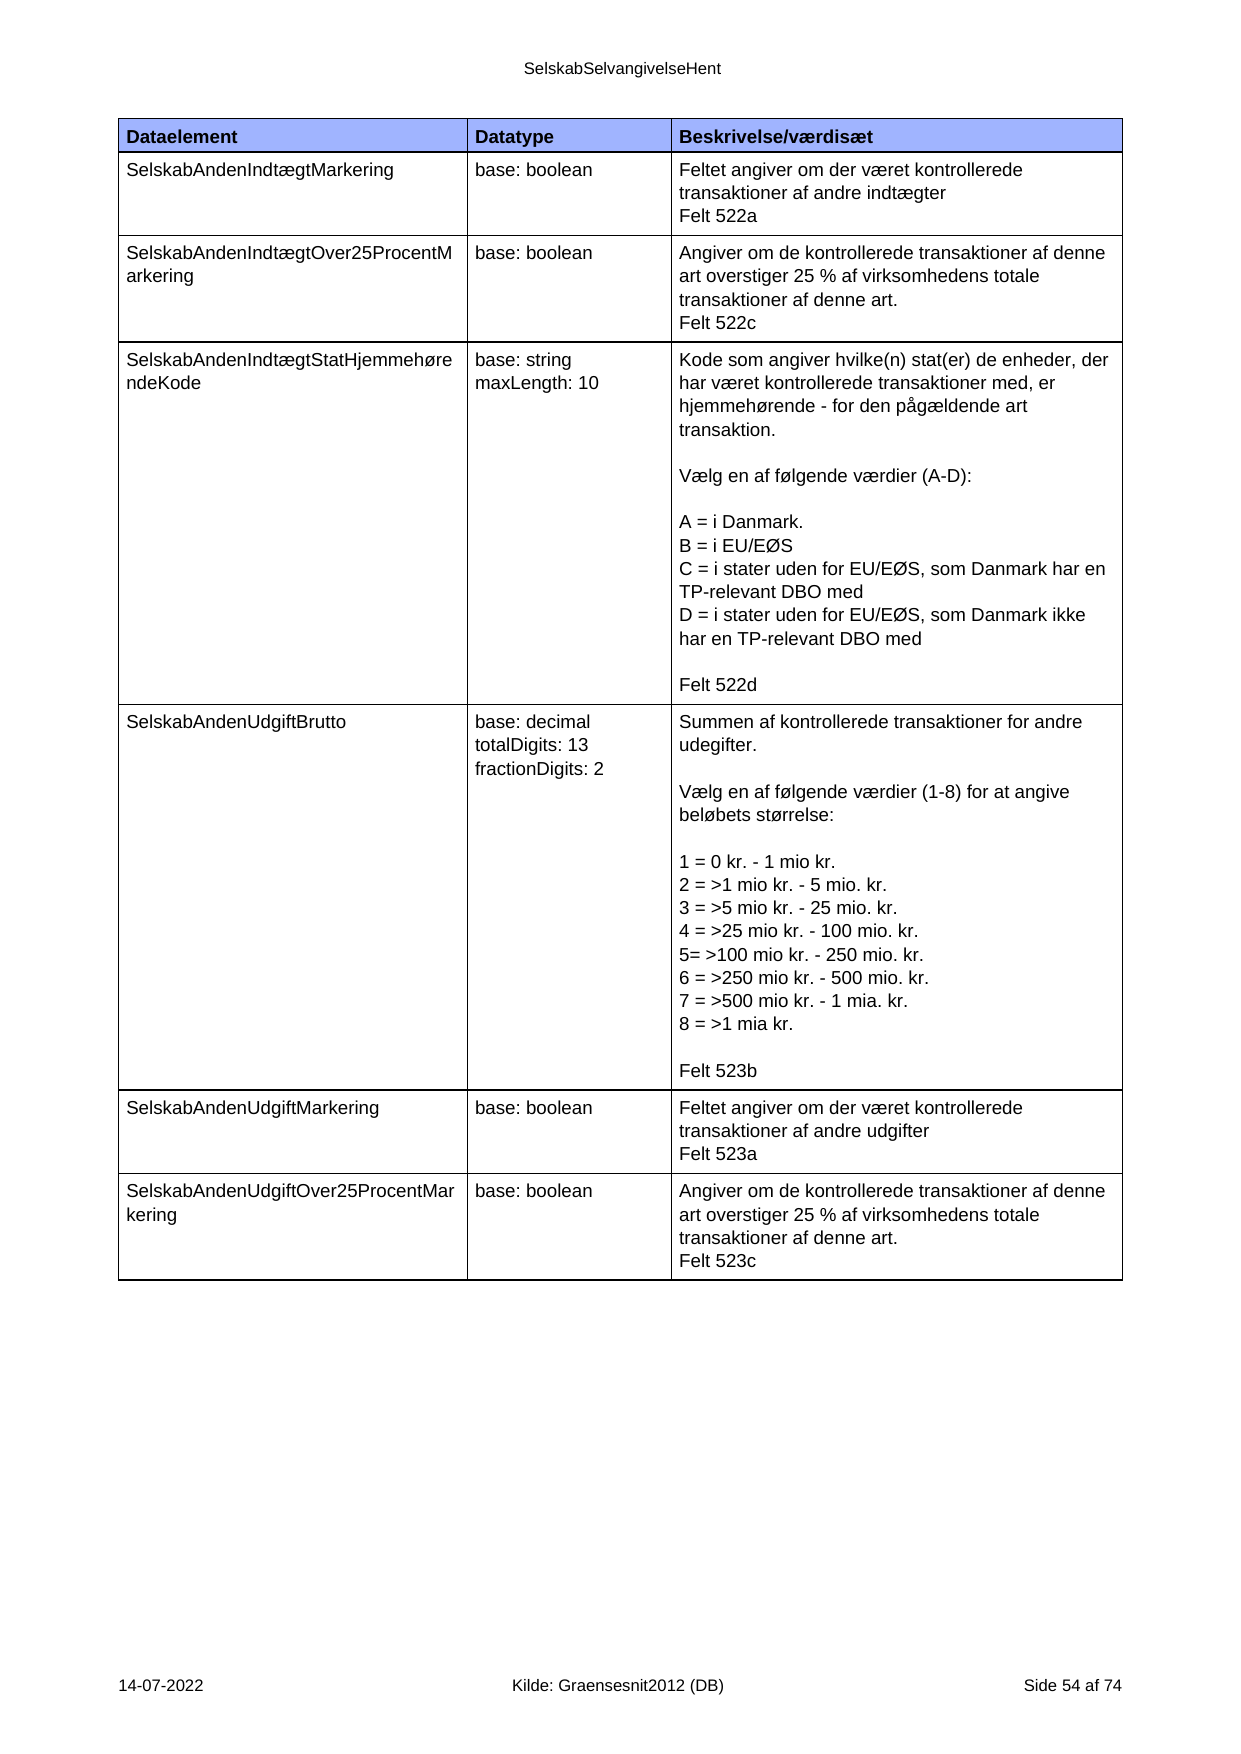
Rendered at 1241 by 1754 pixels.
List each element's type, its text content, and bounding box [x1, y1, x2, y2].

table_cell SelskabAndenIndtægtMarkering [119, 153, 467, 234]
table_cell Kode som angiver hvilke(n) stat(er) de enheder, der har været kontrollerede transaktioner med, er hjemmehørende - for den pågældende art transaktion. Vælg en af følgende værdier (A-D): A = i Danmark. B = i EU/EØS C = i stater uden for EU/EØS, som Danmark har en TP-relevant DBO med D = i stater uden for EU/EØS, som Danmark ikke har en TP-relevant DBO med Felt 522d [672, 343, 1122, 703]
table_cell SelskabAndenUdgiftMarkering [119, 1091, 467, 1173]
table_cell base: boolean [468, 1091, 671, 1173]
table_cell base: boolean [468, 236, 671, 341]
table_cell base: string maxLength: 10 [468, 343, 671, 703]
table_cell Angiver om de kontrollerede transaktioner af denne art overstiger 25 % af virksomhedens totale transaktioner af denne art. Felt 523c [672, 1174, 1122, 1279]
table_cell base: boolean [468, 1174, 671, 1279]
table_cell SelskabAndenUdgiftBrutto [119, 705, 467, 1089]
table_cell SelskabAndenUdgiftOver25ProcentMarkering [119, 1174, 467, 1279]
table_cell Feltet angiver om der været kontrollerede transaktioner af andre indtægter Felt 522a [672, 153, 1122, 234]
table_header Beskrivelse/værdisæt [672, 119, 1122, 151]
table_cell base: decimal totalDigits: 13 fractionDigits: 2 [468, 705, 671, 1089]
table_cell SelskabAndenIndtægtStatHjemmehørendeKode [119, 343, 467, 703]
table_cell Angiver om de kontrollerede transaktioner af denne art overstiger 25 % af virksomhedens totale transaktioner af denne art. Felt 522c [672, 236, 1122, 341]
table_header Datatype [468, 119, 671, 151]
table_cell SelskabAndenIndtægtOver25ProcentMarkering [119, 236, 467, 341]
table_cell Summen af kontrollerede transaktioner for andre udegifter. Vælg en af følgende værdier (1-8) for at angive beløbets størrelse: 1 = 0 kr. - 1 mio kr. 2 = >1 mio kr. - 5 mio. kr. 3 = >5 mio kr. - 25 mio. kr. 4 = >25 mio kr. - 100 mio. kr. 5= >100 mio kr. - 250 mio. kr. 6 = >250 mio kr. - 500 mio. kr. 7 = >500 mio kr. - 1 mia. kr. 8 = >1 mia kr. Felt 523b [672, 705, 1122, 1089]
table_header Dataelement [119, 119, 467, 151]
table_cell Feltet angiver om der været kontrollerede transaktioner af andre udgifter Felt 523a [672, 1091, 1122, 1173]
table_cell base: boolean [468, 153, 671, 234]
